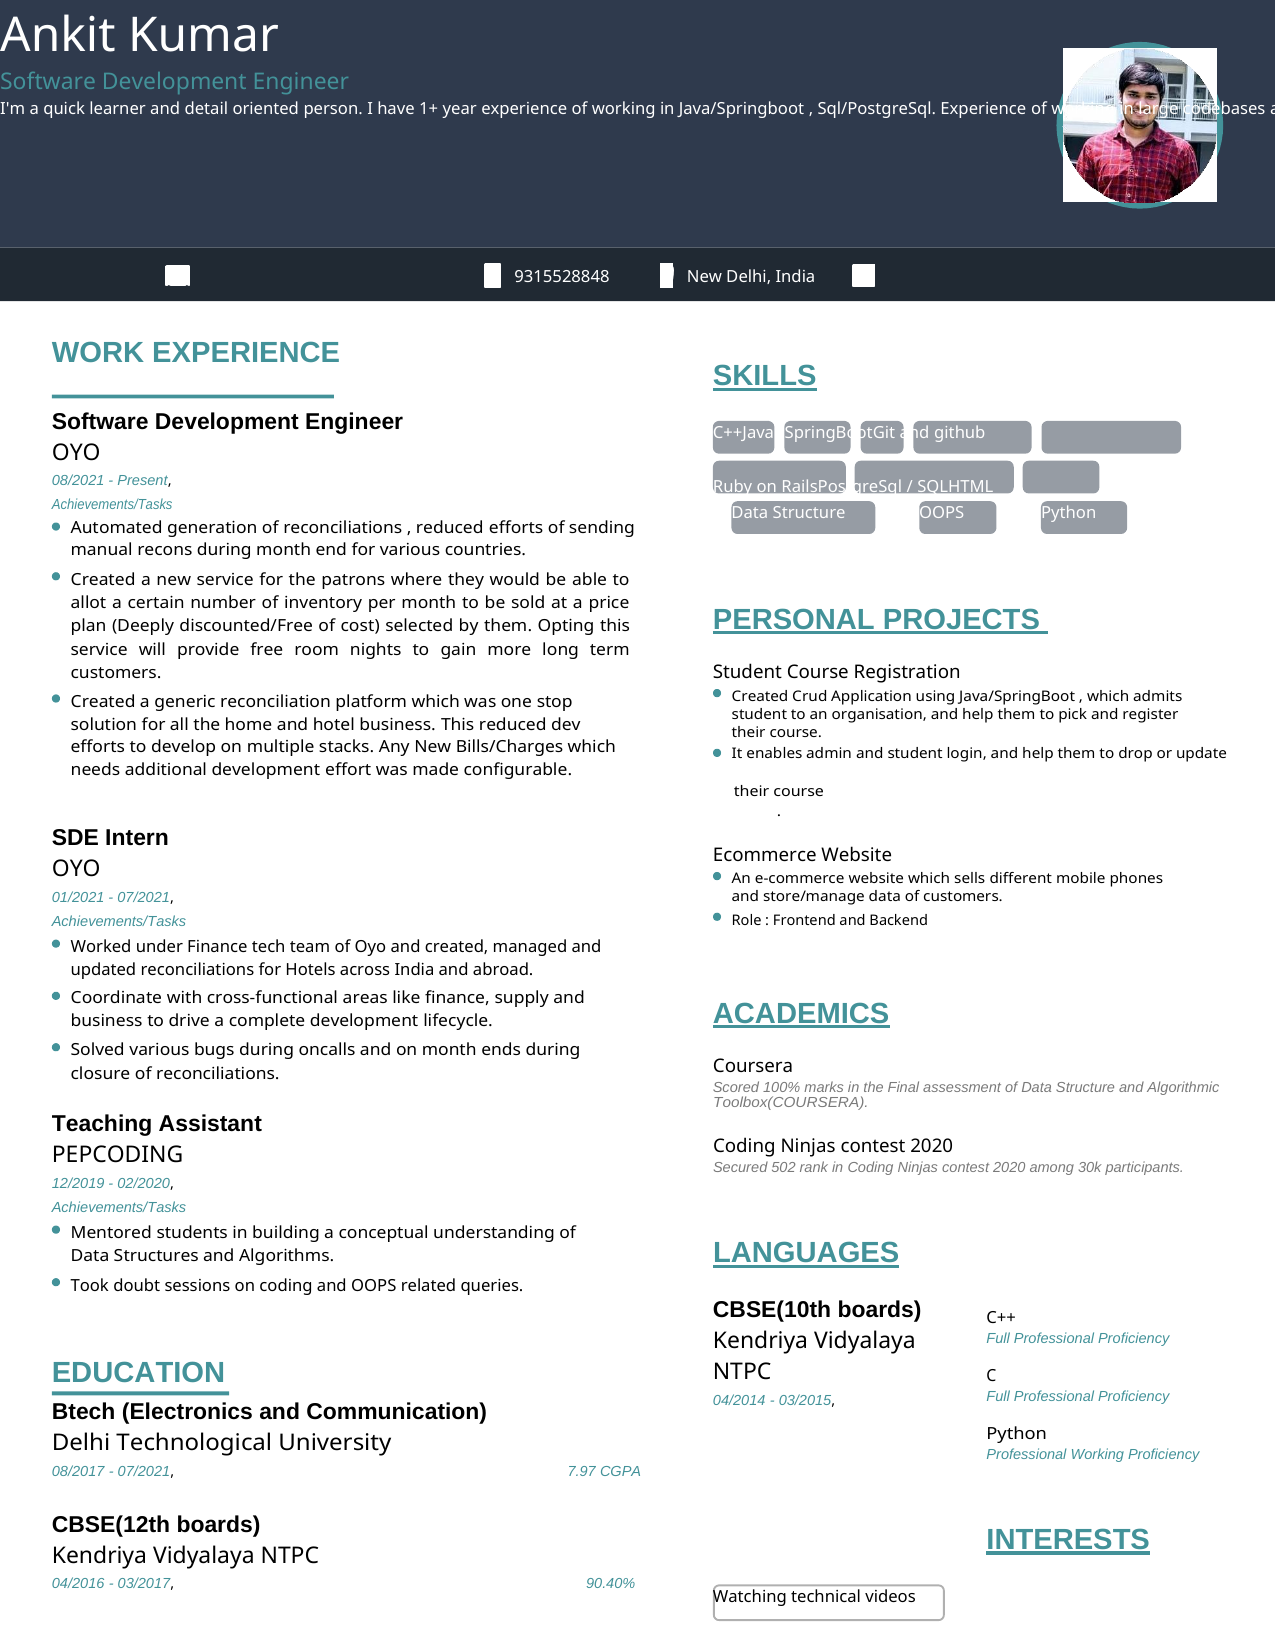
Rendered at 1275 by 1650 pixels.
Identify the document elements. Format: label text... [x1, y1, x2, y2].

text Worked under Finance tech team of Oyo and created, managed and updated reconciliations for Hotels across India and abroad. [70, 934, 616, 980]
subtitle LANGUAGES [713, 1236, 1275, 1269]
text Achievements/Tasks [52, 913, 631, 929]
text Professional Working Proﬁciency [986, 1445, 1275, 1462]
subtitle ACADEMICS [713, 996, 1275, 1029]
text their course . [732, 781, 826, 820]
text Created a generic reconciliation platform which was one stop solution for all the home and hotel business. This reduced dev eﬀorts to develop on multiple stacks. Any New Bills/Charges which needs additional development eﬀort was made conﬁgurable. [70, 689, 632, 780]
text Scored 100% marks in the Final assessment of Data Structure and Algorithmic [713, 1078, 1275, 1095]
text manual recons during month end for various countries. [70, 538, 635, 561]
text Toolbox(COURSERA). [713, 1095, 1275, 1111]
text An e-commerce website which sells diﬀerent mobile phones and store/manage data of customers. [731, 869, 1164, 906]
text Achievements/Tasks [52, 1199, 578, 1216]
text C++ [986, 1306, 1275, 1328]
subtitle Coding Ninjas contest 2020 [713, 1132, 1275, 1158]
text Created a new service for the patrons where they would be able to allot a certain number of inventory per month to be sold at a price plan (Deeply discounted/Free of cost) selected by them. Opting this service will provide free room nights to gain more long term customers. [70, 567, 631, 683]
text It enables admin and student login, and help them to drop or update [731, 745, 1275, 762]
text SDE Intern [52, 824, 631, 850]
text Mentored students in building a conceptual understanding of Data Structures and Algorithms. [70, 1221, 578, 1267]
subtitle Software Development Engineer [52, 378, 635, 434]
subtitle Kendriya Vidyalaya NTPC [52, 1539, 641, 1570]
picture [852, 264, 875, 287]
subtitle CBSE(10th boards) [713, 1296, 927, 1322]
text 04/2016 - 03/2017, 90.40% [52, 1573, 641, 1593]
text Secured 502 rank in Coding Ninjas contest 2020 among 30k participants. [713, 1159, 1275, 1175]
picture [1062, 47, 1217, 203]
subtitle Student Course Registration [713, 658, 1275, 684]
subtitle Coursera [713, 1052, 1275, 1078]
subtitle Ecommerce Website [713, 841, 1275, 867]
text Took doubt sessions on coding and OOPS related queries. [70, 1273, 578, 1296]
text Role : Frontend and Backend [731, 909, 1275, 929]
text 04/2014 - 03/2015, 10 CGPA [713, 1389, 927, 1409]
text 08/2017 - 07/2021, 7.97 CGPA [52, 1461, 641, 1480]
text Coordinate with cross-functional areas like ﬁnance, supply and business to drive a complete development lifecycle. [70, 986, 631, 1032]
text Python [986, 1421, 1275, 1444]
subtitle PERSONAL PROJECTS [713, 602, 1275, 635]
picture [484, 263, 501, 288]
subtitle OYO [52, 852, 631, 883]
subtitle SKILLS [713, 358, 1275, 392]
subtitle Delhi Technological University [52, 1426, 641, 1457]
picture [165, 265, 190, 286]
text Automated generation of reconciliations , reduced eﬀorts of sending [70, 518, 635, 538]
text Solved various bugs during oncalls and on month ends during closure of reconciliations. [70, 1038, 616, 1084]
subtitle WORK EXPERIENCE [52, 336, 635, 369]
text C [986, 1364, 1275, 1386]
subtitle INTERESTS [986, 1522, 1275, 1556]
text 01/2021 - 07/2021, [52, 886, 631, 906]
text Created Crud Application using Java/SpringBoot , which admits student to an organisation, and help them to pick and register their course. [731, 686, 1208, 742]
text EDUCATION [52, 1355, 641, 1389]
subtitle Kendriya Vidyalaya NTPC [713, 1324, 927, 1386]
text 12/2019 - 02/2020, [52, 1172, 578, 1192]
text Teaching Assistant [52, 1111, 578, 1136]
subtitle PEPCODING [52, 1138, 578, 1169]
subtitle OYO [52, 436, 635, 467]
picture [660, 263, 674, 288]
text Full Professional Proﬁciency [986, 1329, 1275, 1346]
text 08/2021 - Present, Achievements/Tasks [52, 470, 291, 513]
subtitle Btech (Electronics and Communication) [52, 1398, 641, 1424]
text Full Professional Proﬁciency [986, 1387, 1275, 1404]
subtitle CBSE(12th boards) [52, 1511, 641, 1537]
